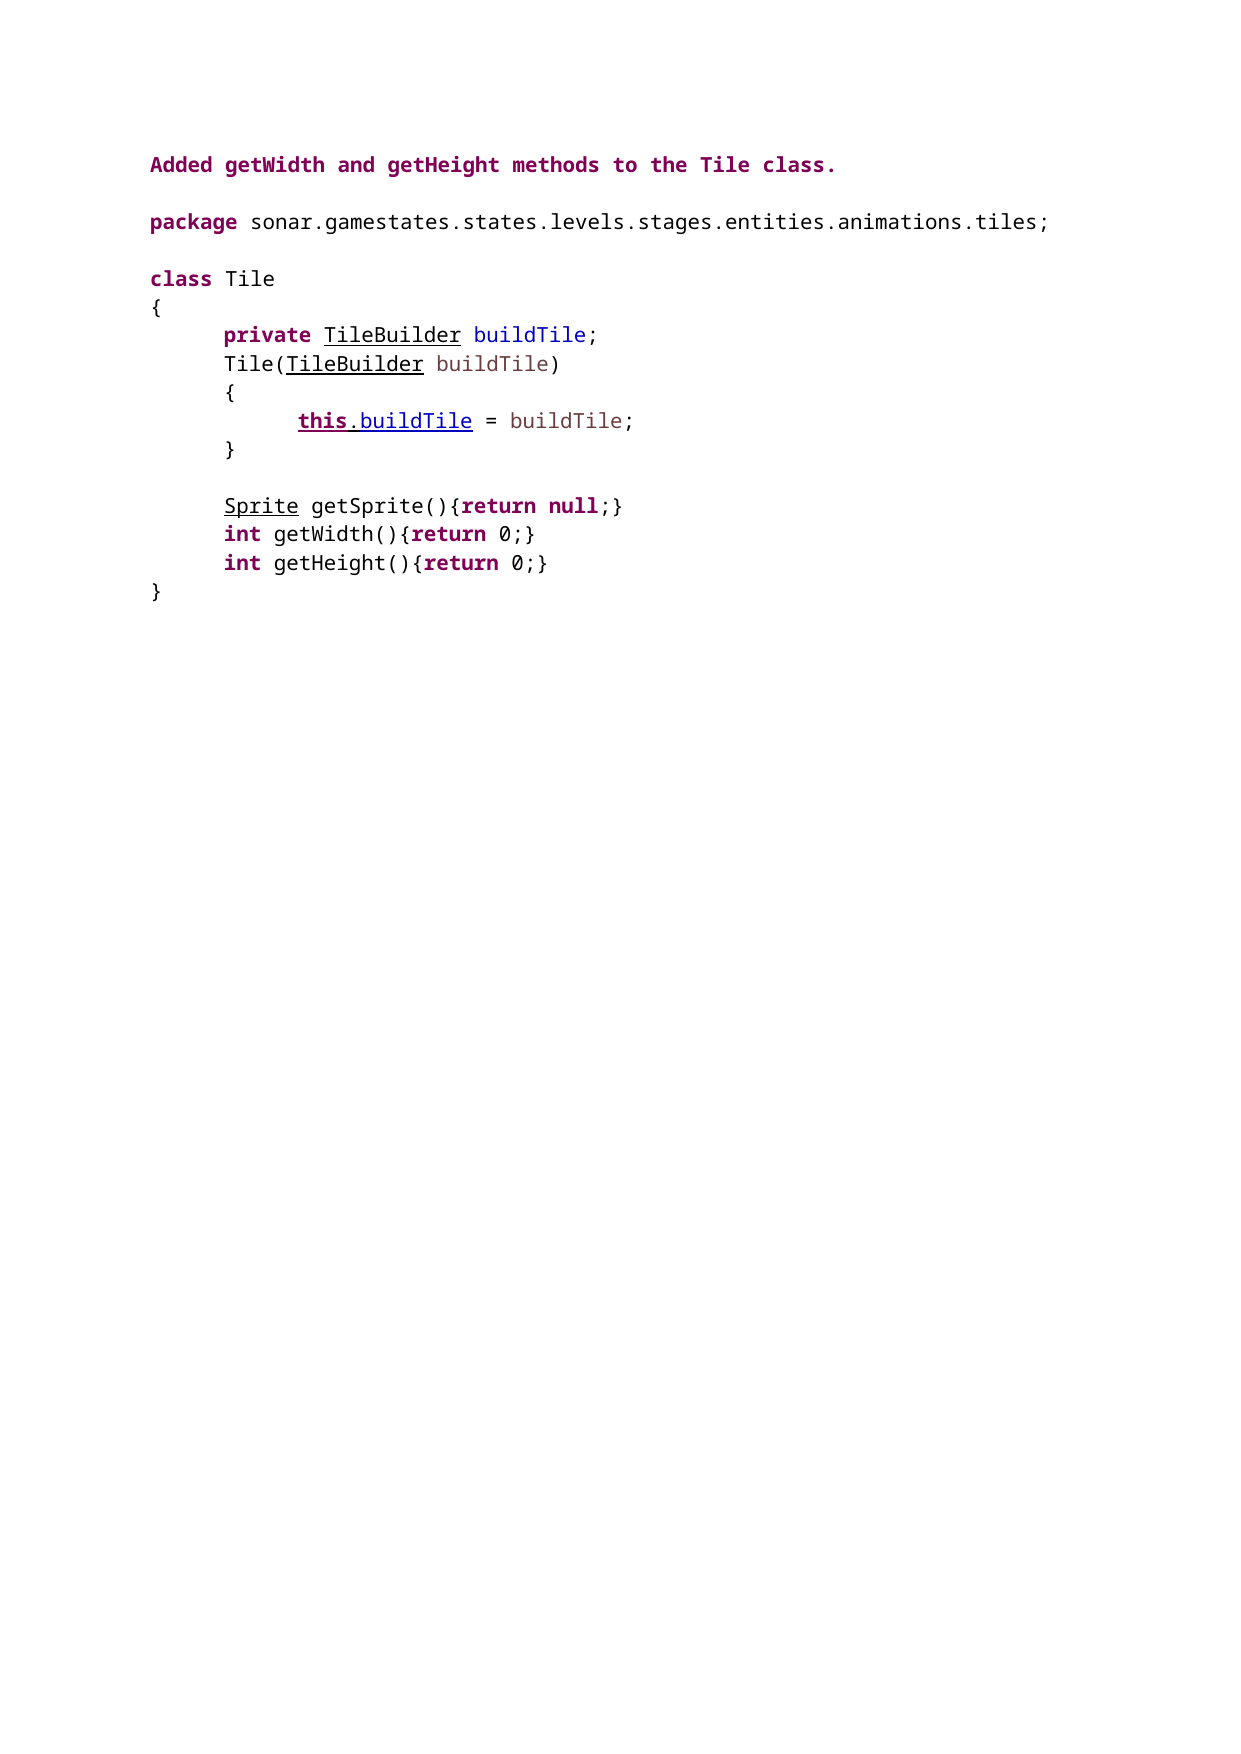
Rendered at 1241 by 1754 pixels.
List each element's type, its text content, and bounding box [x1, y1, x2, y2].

text } [150, 434, 1090, 463]
text Added getWidth and getHeight methods to the Tile class. [150, 150, 1090, 178]
text } [150, 576, 1090, 604]
text { [150, 377, 1090, 406]
text Sprite getSprite(){return null;} [150, 491, 1090, 519]
text Tile(TileBuilder buildTile) [150, 349, 1090, 377]
text int getHeight(){return 0;} [150, 548, 1090, 576]
text class Tile [150, 264, 1090, 292]
text this.buildTile = buildTile; [150, 406, 1090, 434]
text private TileBuilder buildTile; [150, 321, 1090, 349]
text int getWidth(){return 0;} [150, 519, 1090, 548]
text package sonar.gamestates.states.levels.stages.entities.animations.tiles; [150, 207, 1090, 235]
text { [150, 292, 1090, 321]
